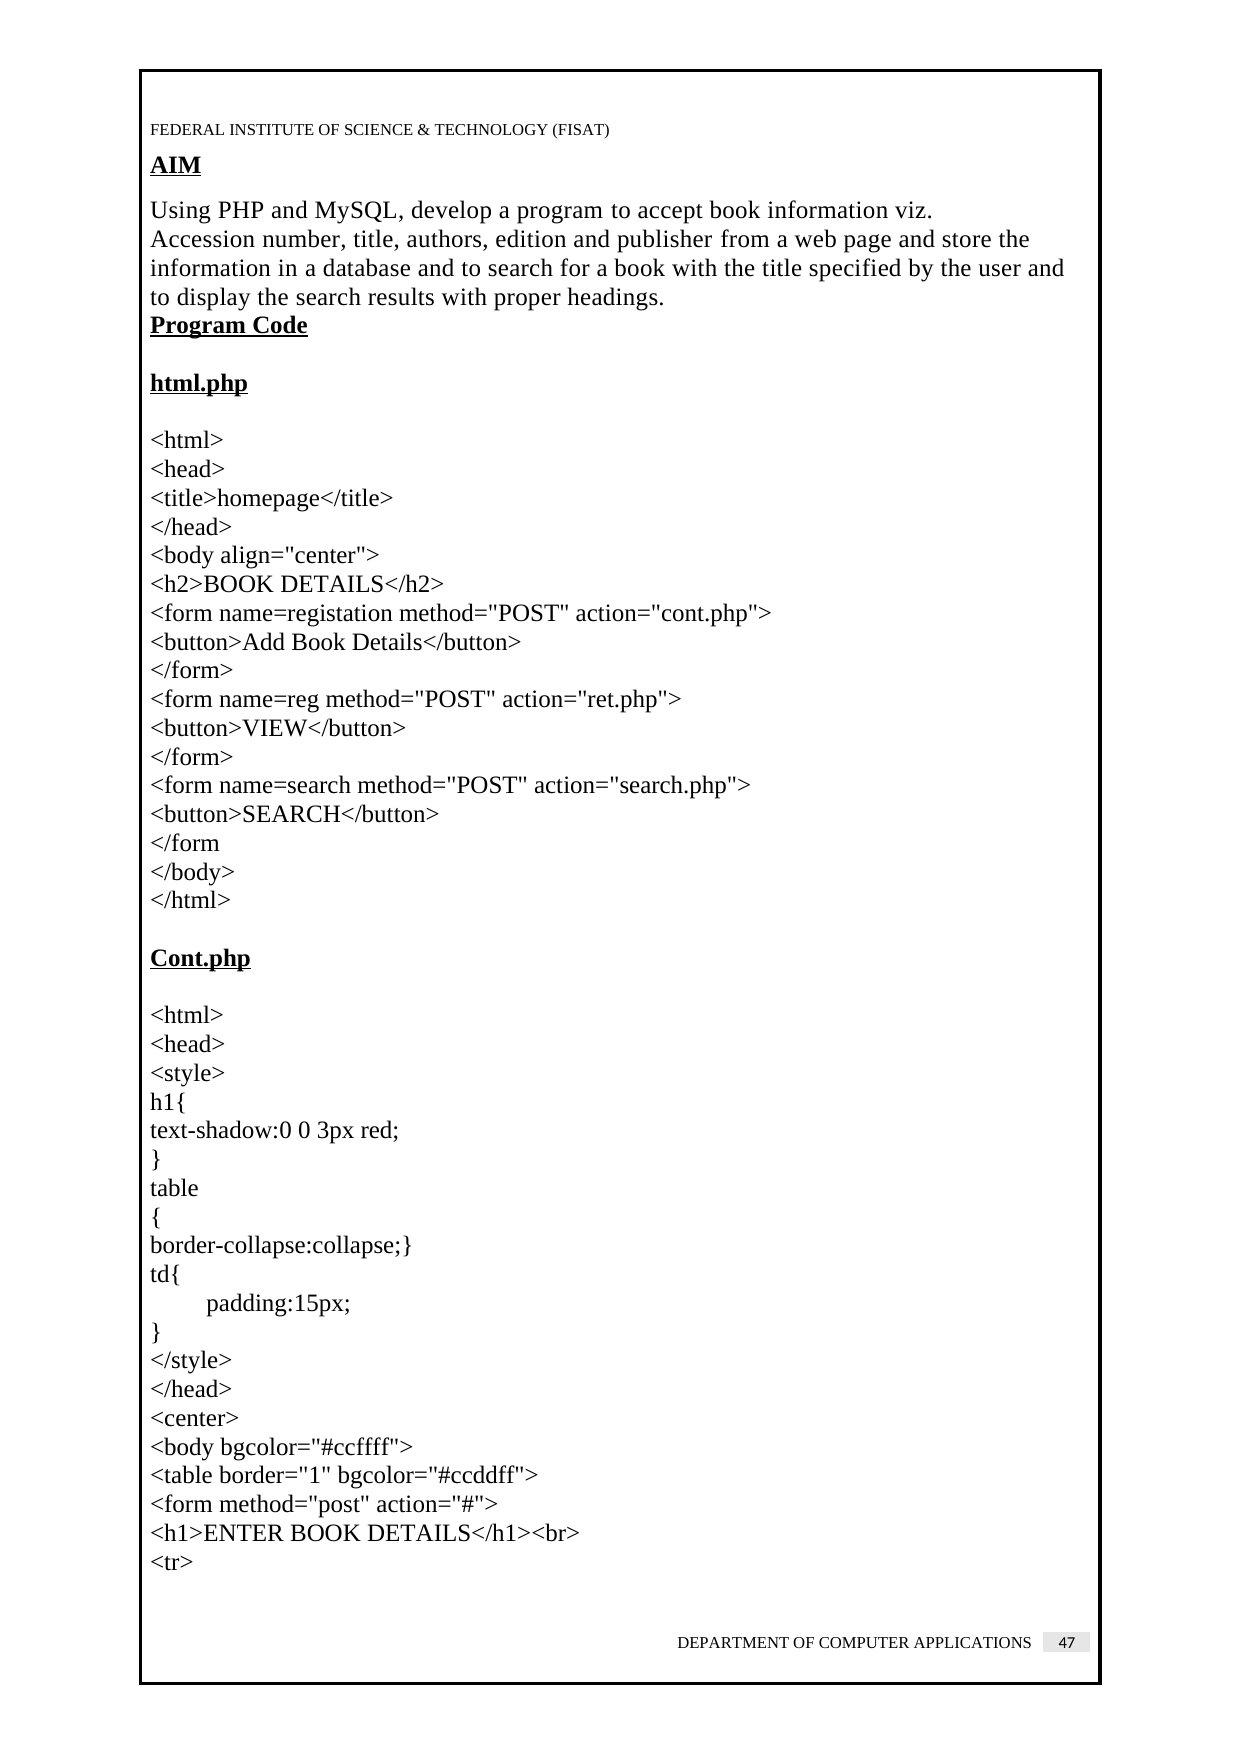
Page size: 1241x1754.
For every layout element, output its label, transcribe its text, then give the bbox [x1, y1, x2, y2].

text } [150, 1144, 1090, 1173]
text Cont.php [150, 943, 1090, 972]
text Program Code [150, 310, 1090, 339]
text <table border="1" bgcolor="#ccddff"> [150, 1460, 1090, 1489]
text html.php [150, 368, 1090, 397]
text <form method="post" action="#"> [150, 1489, 1090, 1518]
text <tr> [150, 1547, 1090, 1575]
text </form> [150, 655, 1090, 684]
text <html> [150, 1000, 1090, 1029]
text <body bgcolor="#ccffff"> [150, 1432, 1090, 1460]
text </style> [150, 1345, 1090, 1374]
text <h1>ENTER BOOK DETAILS</h1><br> [150, 1518, 1090, 1547]
text border-collapse:collapse;} [150, 1230, 1090, 1259]
text <button>SEARCH</button> [150, 799, 1090, 828]
text { [150, 1202, 1090, 1230]
text <form name=registation method="POST" action="cont.php"> [150, 598, 1090, 627]
text padding:15px; [150, 1288, 1090, 1317]
text </form> [150, 742, 1090, 770]
text <body align="center"> [150, 540, 1090, 569]
text </head> [150, 1374, 1090, 1403]
text Using PHP and MySQL, develop a program to accept book information viz. Accession number, title, authors, edition and publisher from a web page and store the information in a database and to search for a book with the title specified by the user and to display the search results with proper headings. [150, 195, 1090, 310]
text <form name=reg method="POST" action="ret.php"> [150, 684, 1090, 713]
text </form [150, 828, 1090, 857]
text <style> [150, 1058, 1090, 1087]
text <head> [150, 1029, 1090, 1058]
text } [150, 1317, 1090, 1345]
text </head> [150, 512, 1090, 540]
text <head> [150, 454, 1090, 483]
text <h2>BOOK DETAILS</h2> [150, 569, 1090, 598]
text </html> [150, 885, 1090, 914]
text td{ [150, 1259, 1090, 1288]
text <form name=search method="POST" action="search.php"> [150, 770, 1090, 799]
text <html> [150, 425, 1090, 454]
text table [150, 1173, 1090, 1202]
text <button>VIEW</button> [150, 713, 1090, 742]
text text-shadow:0 0 3px red; [150, 1115, 1090, 1144]
text AIM [150, 150, 1090, 179]
text <title>homepage</title> [150, 483, 1090, 512]
text h1{ [150, 1087, 1090, 1115]
text </body> [150, 857, 1090, 885]
text <button>Add Book Details</button> [150, 627, 1090, 655]
text <center> [150, 1403, 1090, 1432]
